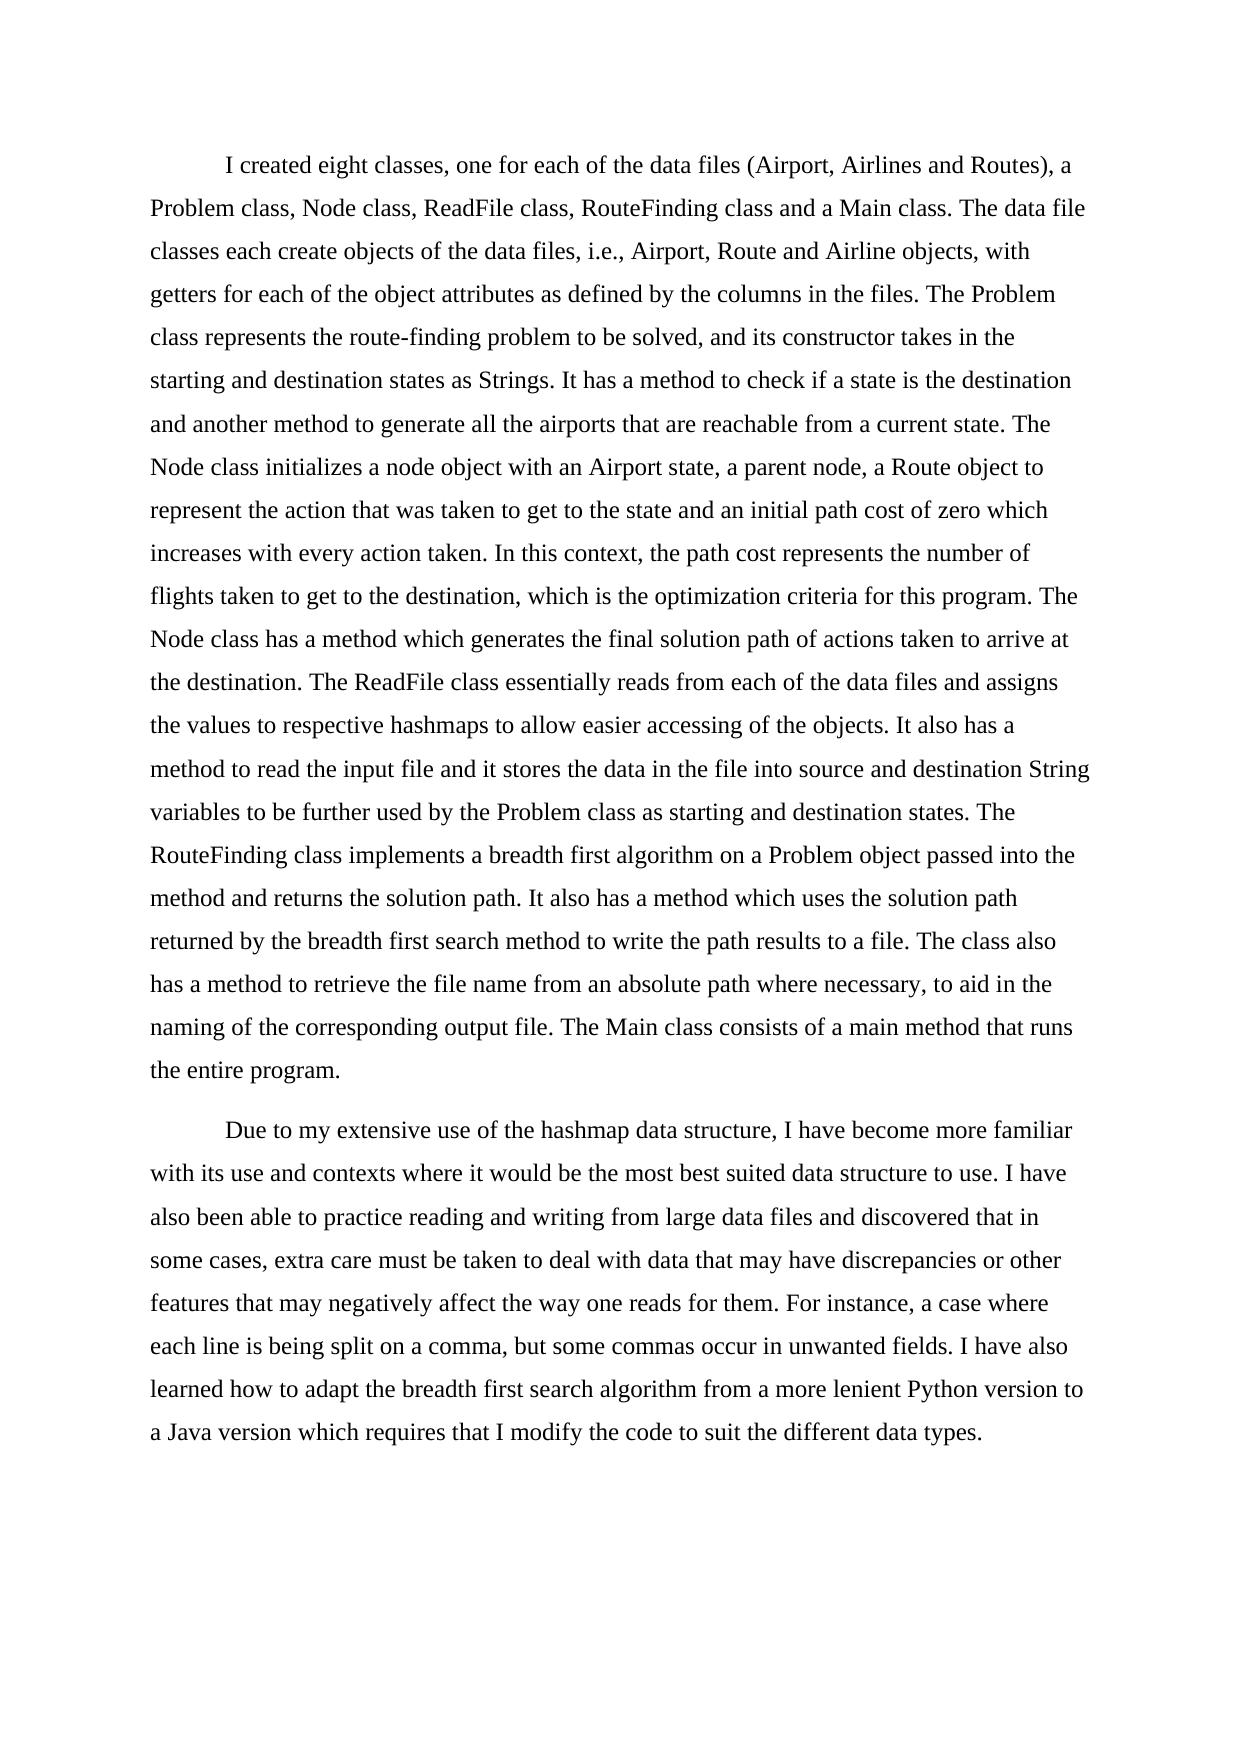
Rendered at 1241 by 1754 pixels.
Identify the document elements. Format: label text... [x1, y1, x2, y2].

text I created eight classes, one for each of the data files (Airport, Airlines and Routes), a Problem class, Node class, ReadFile class, RouteFinding class and a Main class. The data file classes each create objects of the data files, i.e., Airport, Route and Airline objects, with getters for each of the object attributes as defined by the columns in the files. The Problem class represents the route-finding problem to be solved, and its constructor takes in the starting and destination states as Strings. It has a method to check if a state is the destination and another method to generate all the airports that are reachable from a current state. The Node class initializes a node object with an Airport state, a parent node, a Route object to represent the action that was taken to get to the state and an initial path cost of zero which increases with every action taken. In this context, the path cost represents the number of flights taken to get to the destination, which is the optimization criteria for this program. The Node class has a method which generates the final solution path of actions taken to arrive at the destination. The ReadFile class essentially reads from each of the data files and assigns the values to respective hashmaps to allow easier accessing of the objects. It also has a method to read the input file and it stores the data in the file into source and destination String variables to be further used by the Problem class as starting and destination states. The RouteFinding class implements a breadth first algorithm on a Problem object passed into the method and returns the solution path. It also has a method which uses the solution path returned by the breadth first search method to write the path results to a file. The class also has a method to retrieve the file name from an absolute path where necessary, to aid in the naming of the corresponding output file. The Main class consists of a main method that runs the entire program. [150, 150, 1090, 1084]
text Due to my extensive use of the hashmap data structure, I have become more familiar with its use and contexts where it would be the most best suited data structure to use. I have also been able to practice reading and writing from large data files and discovered that in some cases, extra care must be taken to deal with data that may have discrepancies or other features that may negatively affect the way one reads for them. For instance, a case where each line is being split on a comma, but some commas occur in unwanted fields. I have also learned how to adapt the breadth first search algorithm from a more lenient Python version to a Java version which requires that I modify the code to suit the different data types. [150, 1115, 1090, 1446]
